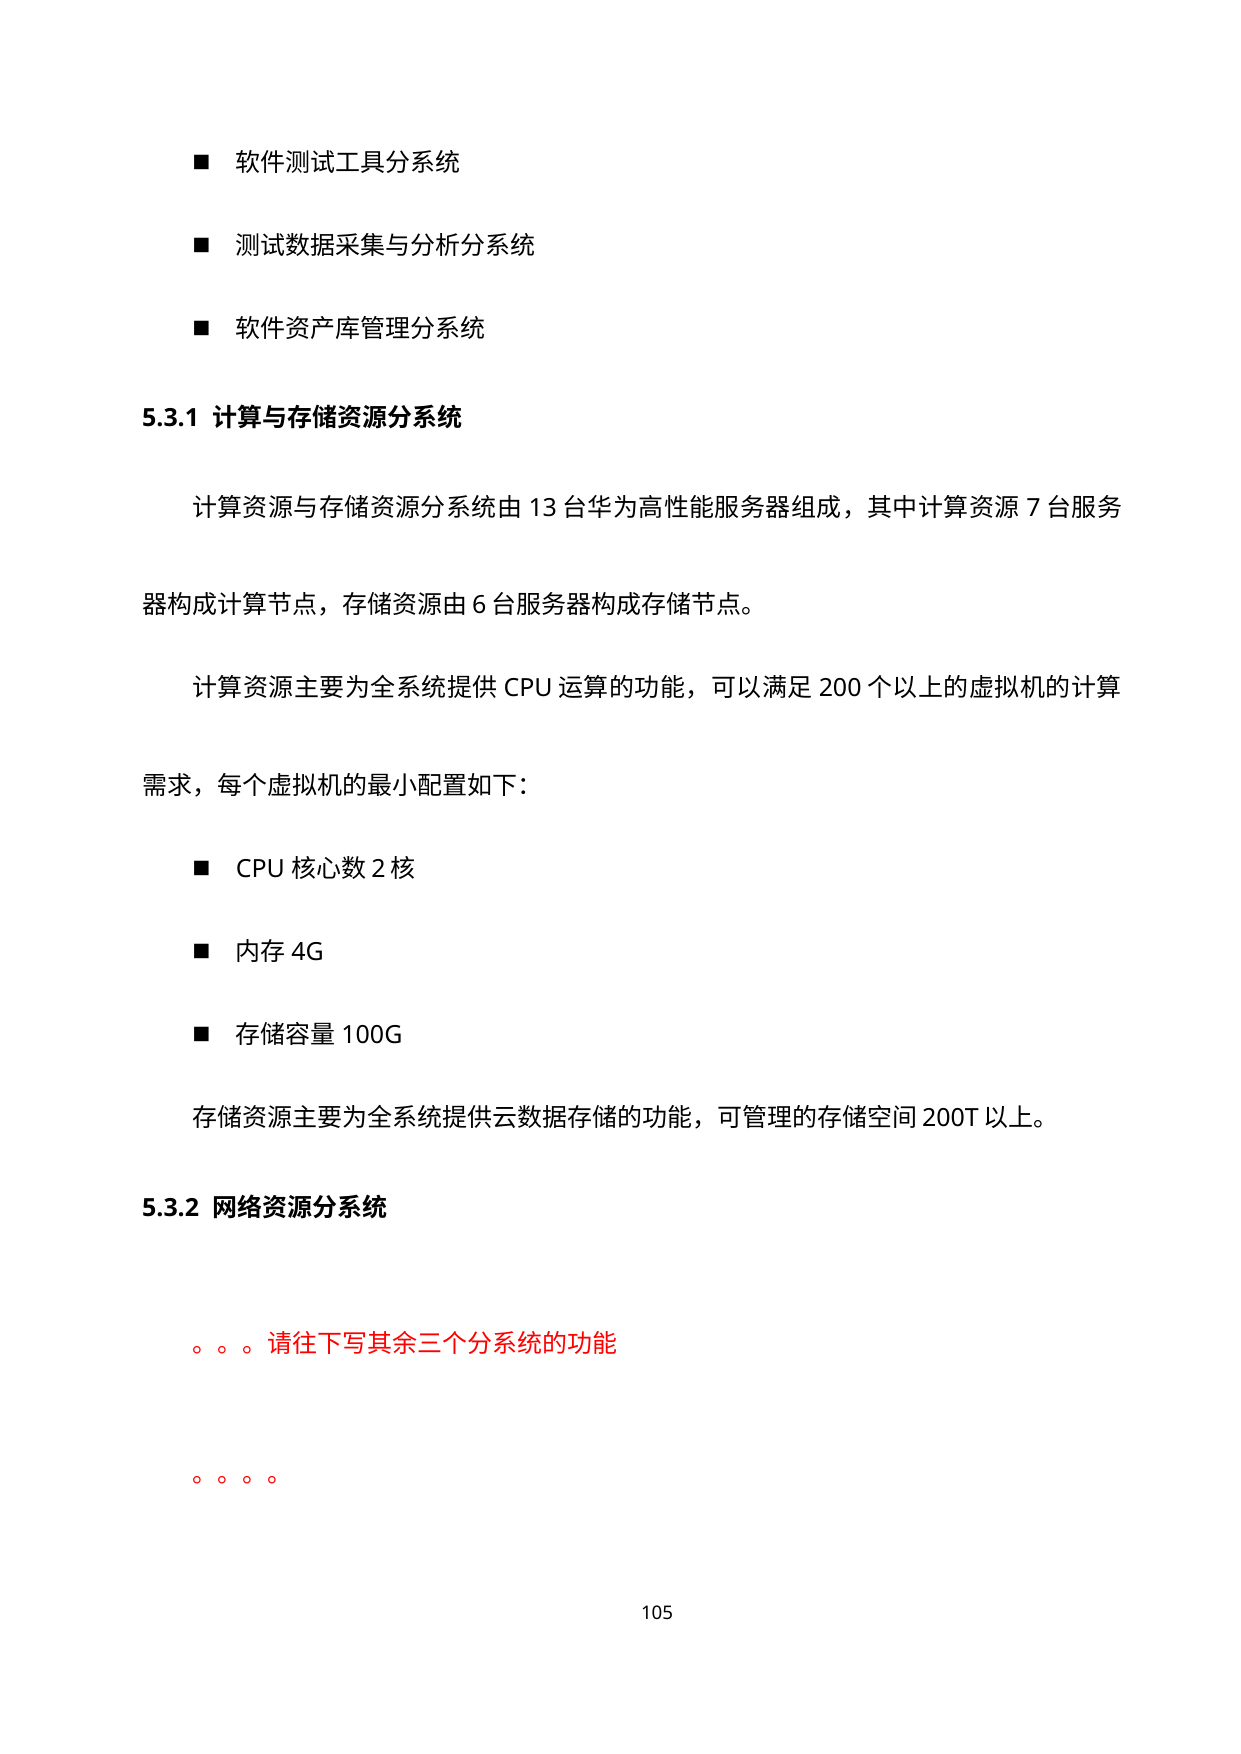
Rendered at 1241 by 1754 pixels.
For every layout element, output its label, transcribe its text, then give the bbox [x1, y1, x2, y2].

text 存储资源主要为全系统提供云数据存储的功能，可管理的存储空间200T以上。 [142, 1083, 1122, 1148]
list 软件测试工具分系统 [192, 128, 1122, 193]
text 。。。请往下写其余三个分系统的功能 [142, 1309, 1122, 1374]
list 测试数据采集与分析分系统 [192, 211, 1122, 276]
subtitle 计算与存储资源分系统 [142, 383, 1122, 448]
text 计算资源主要为全系统提供CPU运算的功能，可以满足200个以上的虚拟机的计算需求，每个虚拟机的最小配置如下： [142, 653, 1122, 816]
text 计算资源与存储资源分系统由13台华为高性能服务器组成，其中计算资源7台服务器构成计算节点，存储资源由6台服务器构成存储节点。 [142, 473, 1122, 635]
list 内存 4G [192, 917, 1122, 982]
list CPU 核心数2核 [192, 834, 1122, 899]
list 存储容量 100G [192, 1000, 1122, 1065]
subtitle 网络资源分系统 [142, 1173, 1122, 1238]
text 。。。。 [142, 1439, 1122, 1504]
list 软件资产库管理分系统 [192, 294, 1122, 359]
